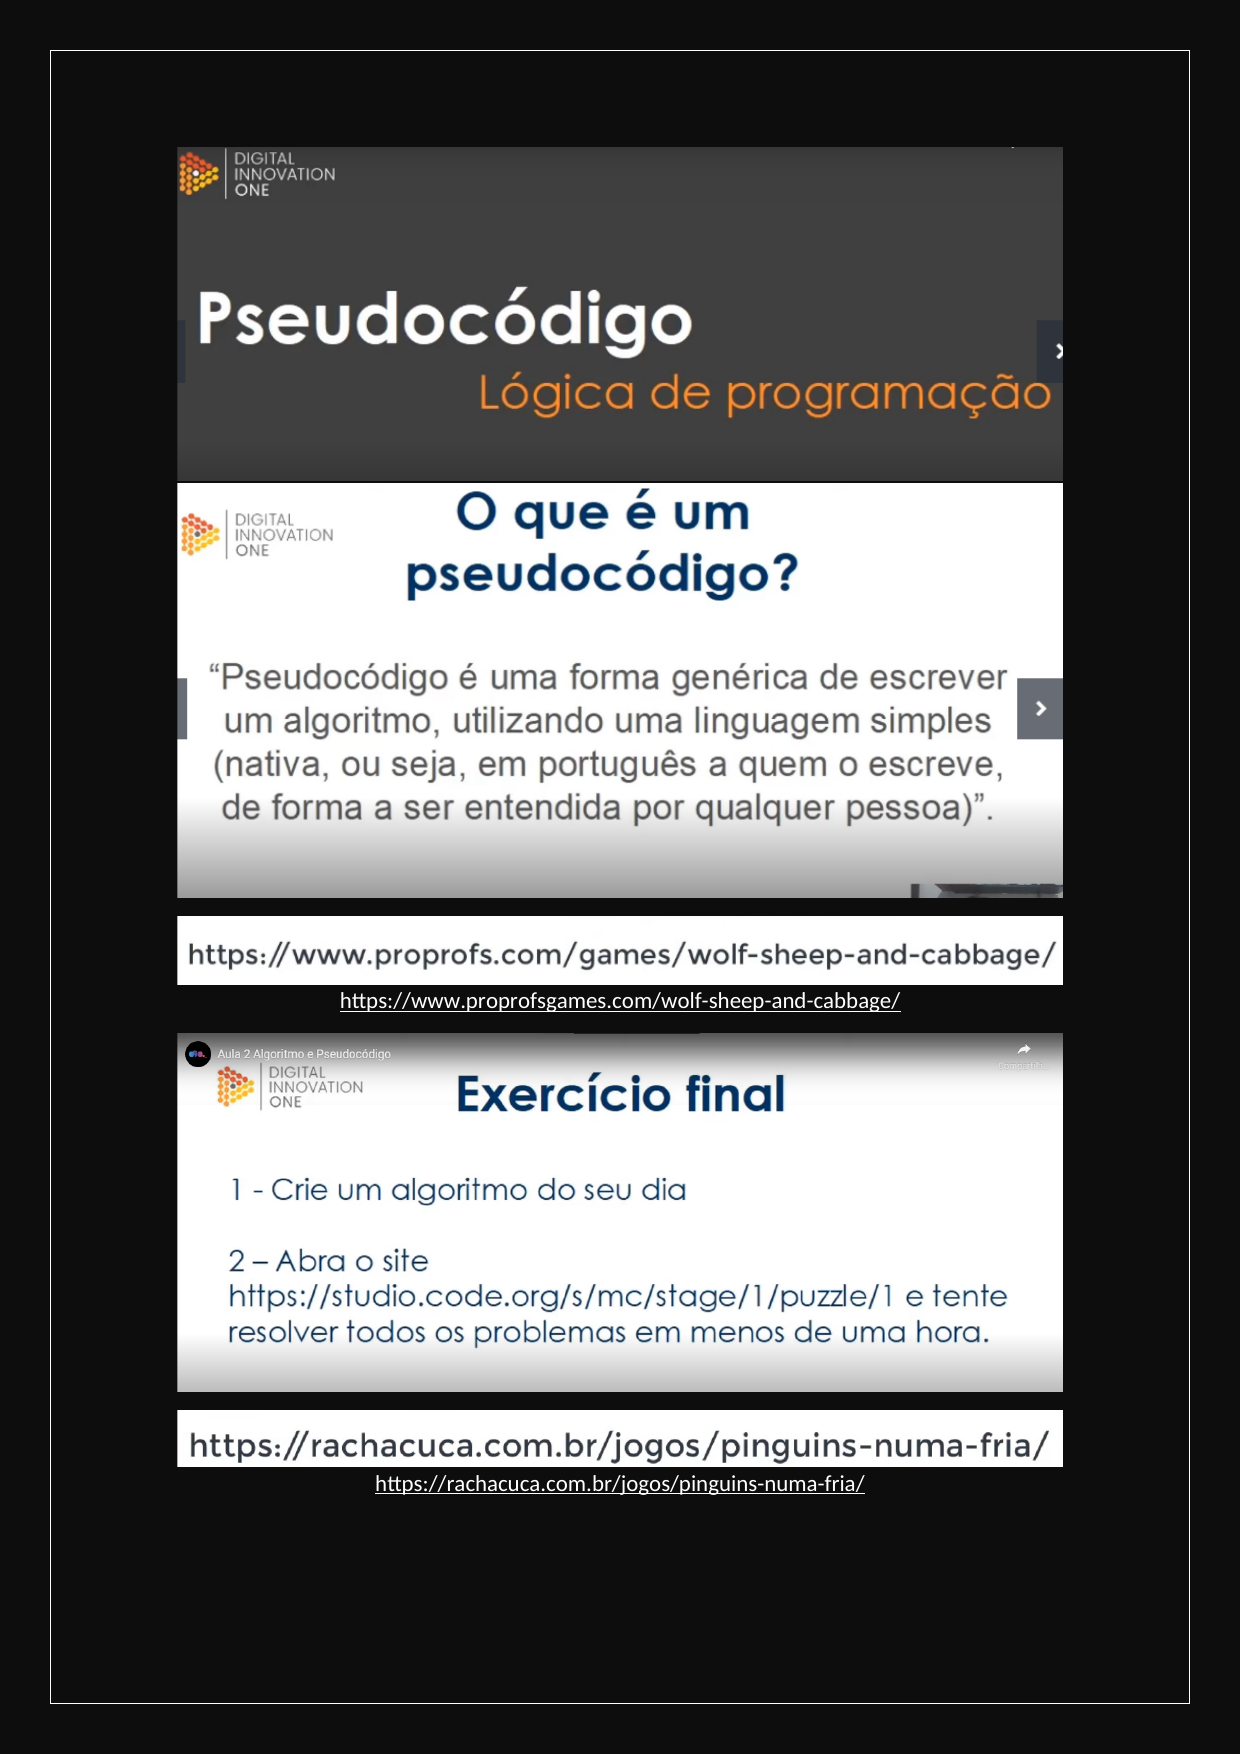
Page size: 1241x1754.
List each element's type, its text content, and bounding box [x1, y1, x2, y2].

picture [177, 1410, 1063, 1467]
text https://rachacuca.com.br/jogos/pinguins-numa-fria/ [177, 1467, 1063, 1497]
picture [177, 1033, 1063, 1392]
picture [177, 916, 1063, 985]
text https://www.proprofsgames.com/wolf-sheep-and-cabbage/ [177, 985, 1063, 1015]
picture [177, 483, 1063, 898]
picture [177, 147, 1063, 481]
